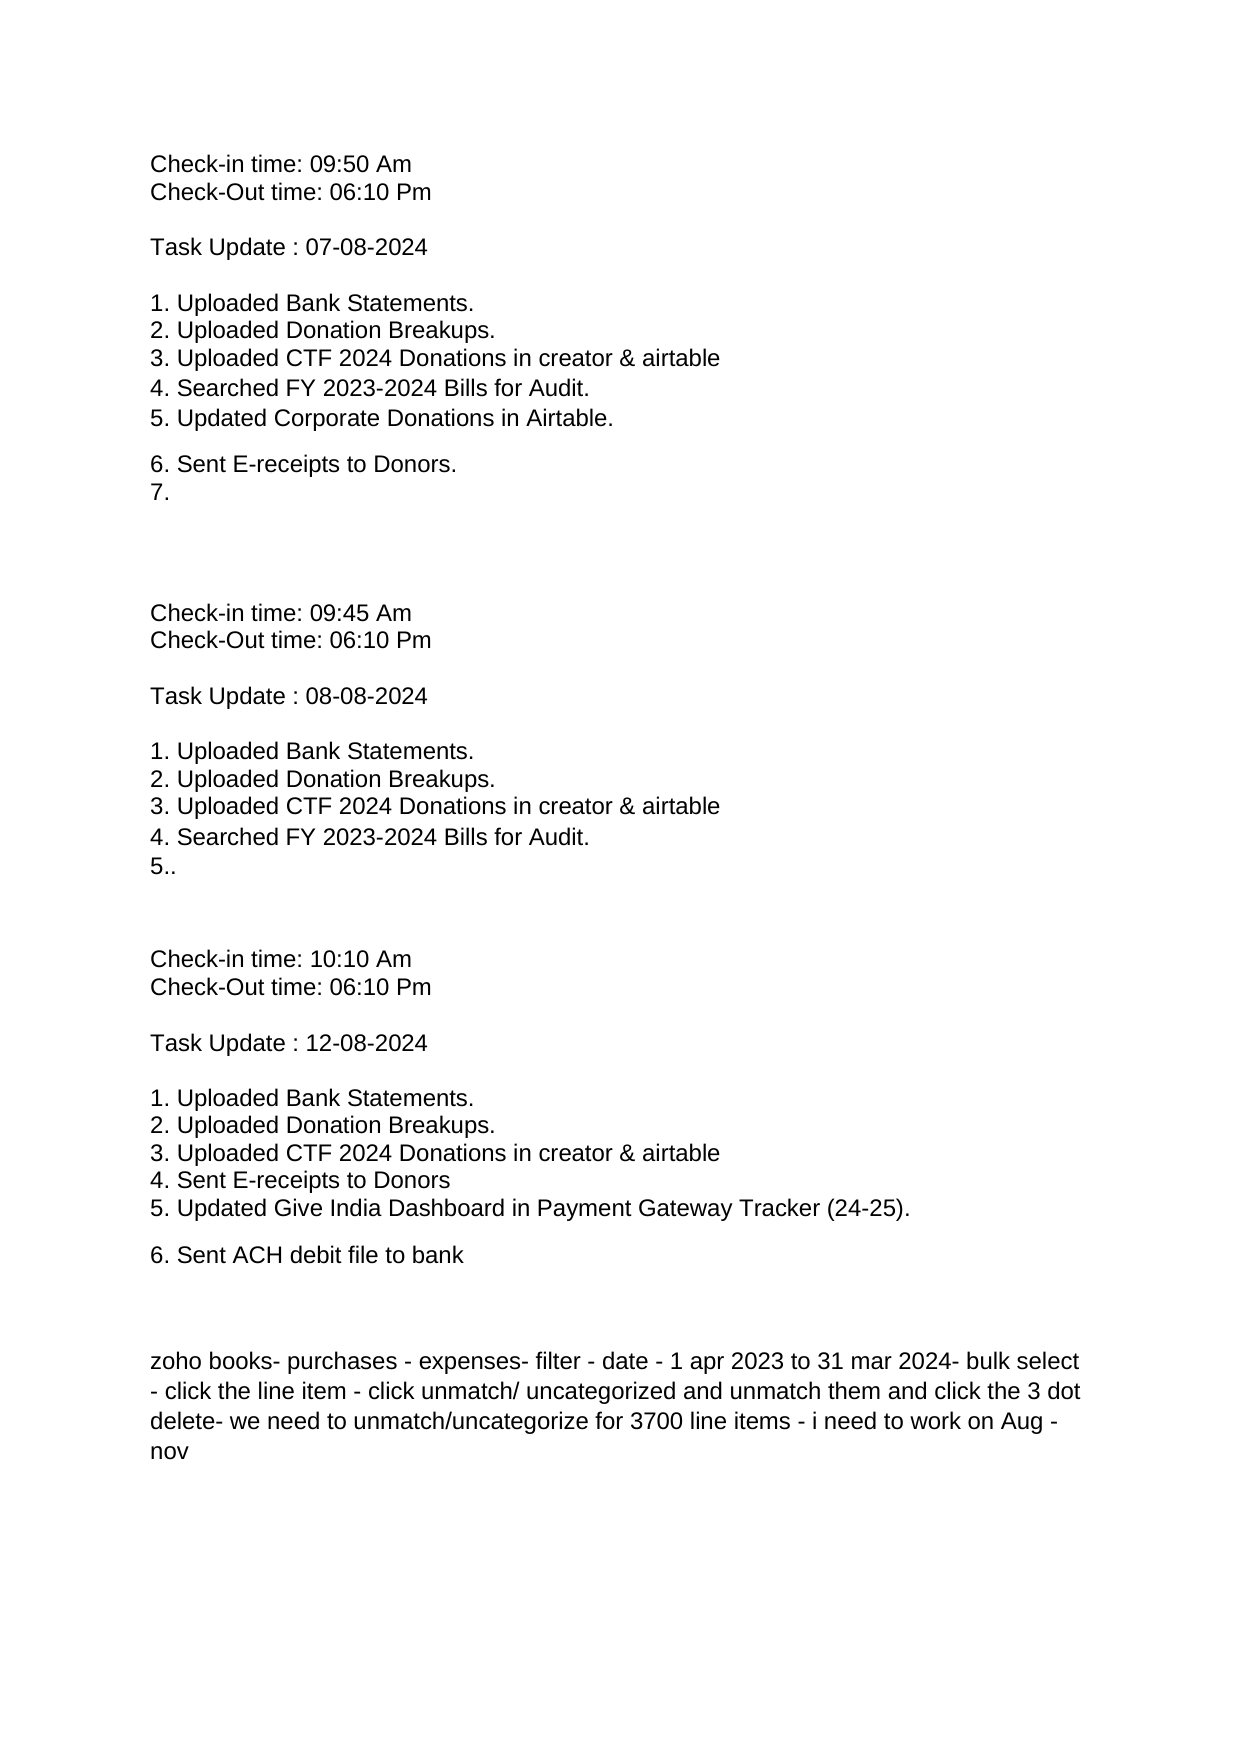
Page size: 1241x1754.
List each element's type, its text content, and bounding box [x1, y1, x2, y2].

text 6. Sent ACH debit file to bank [150, 1241, 1090, 1268]
text Check-in time: 09:50 Am Check-Out time: 06:10 Pm [150, 150, 1049, 233]
text Check-in time: 10:10 Am Check-Out time: 06:10 Pm [150, 945, 1049, 1028]
text Task Update : 07-08-2024 [150, 233, 1090, 261]
text 1. Uploaded Bank Statements. 2. Uploaded Donation Breakups. 3. Uploaded CTF 2024 Donations in creator & airtable 4. Sent E-receipts to Donors [150, 1084, 1049, 1194]
text 7. [150, 478, 1049, 506]
text zoho books- purchases - expenses- filter - date - 1 apr 2023 to 31 mar 2024- bulk select - click the line item - click unmatch/ uncategorized and unmatch them and click the 3 dot delete- we need to unmatch/uncategorize for 3700 line items - i need to work on Aug - nov [150, 1347, 1090, 1464]
text Check-in time: 09:45 Am Check-Out time: 06:10 Pm [150, 598, 1049, 682]
text 5.. [150, 852, 1090, 880]
text 1. Uploaded Bank Statements. 2. Uploaded Donation Breakups. 3. Uploaded CTF 2024 Donations in creator & airtable 4. Searched FY 2023-2024 Bills for Audit. [150, 737, 1049, 852]
text 1. Uploaded Bank Statements. 2. Uploaded Donation Breakups. 3. Uploaded CTF 2024 Donations in creator & airtable 4. Searched FY 2023-2024 Bills for Audit. [150, 288, 1049, 404]
text 5. Updated Corporate Donations in Airtable. [150, 404, 1090, 431]
text Task Update : 12-08-2024 [150, 1028, 1090, 1056]
text 6. Sent E-receipts to Donors. [150, 450, 1049, 478]
text Task Update : 08-08-2024 [150, 682, 1090, 709]
text 5. Updated Give India Dashboard in Payment Gateway Tracker (24-25). [150, 1194, 1090, 1222]
